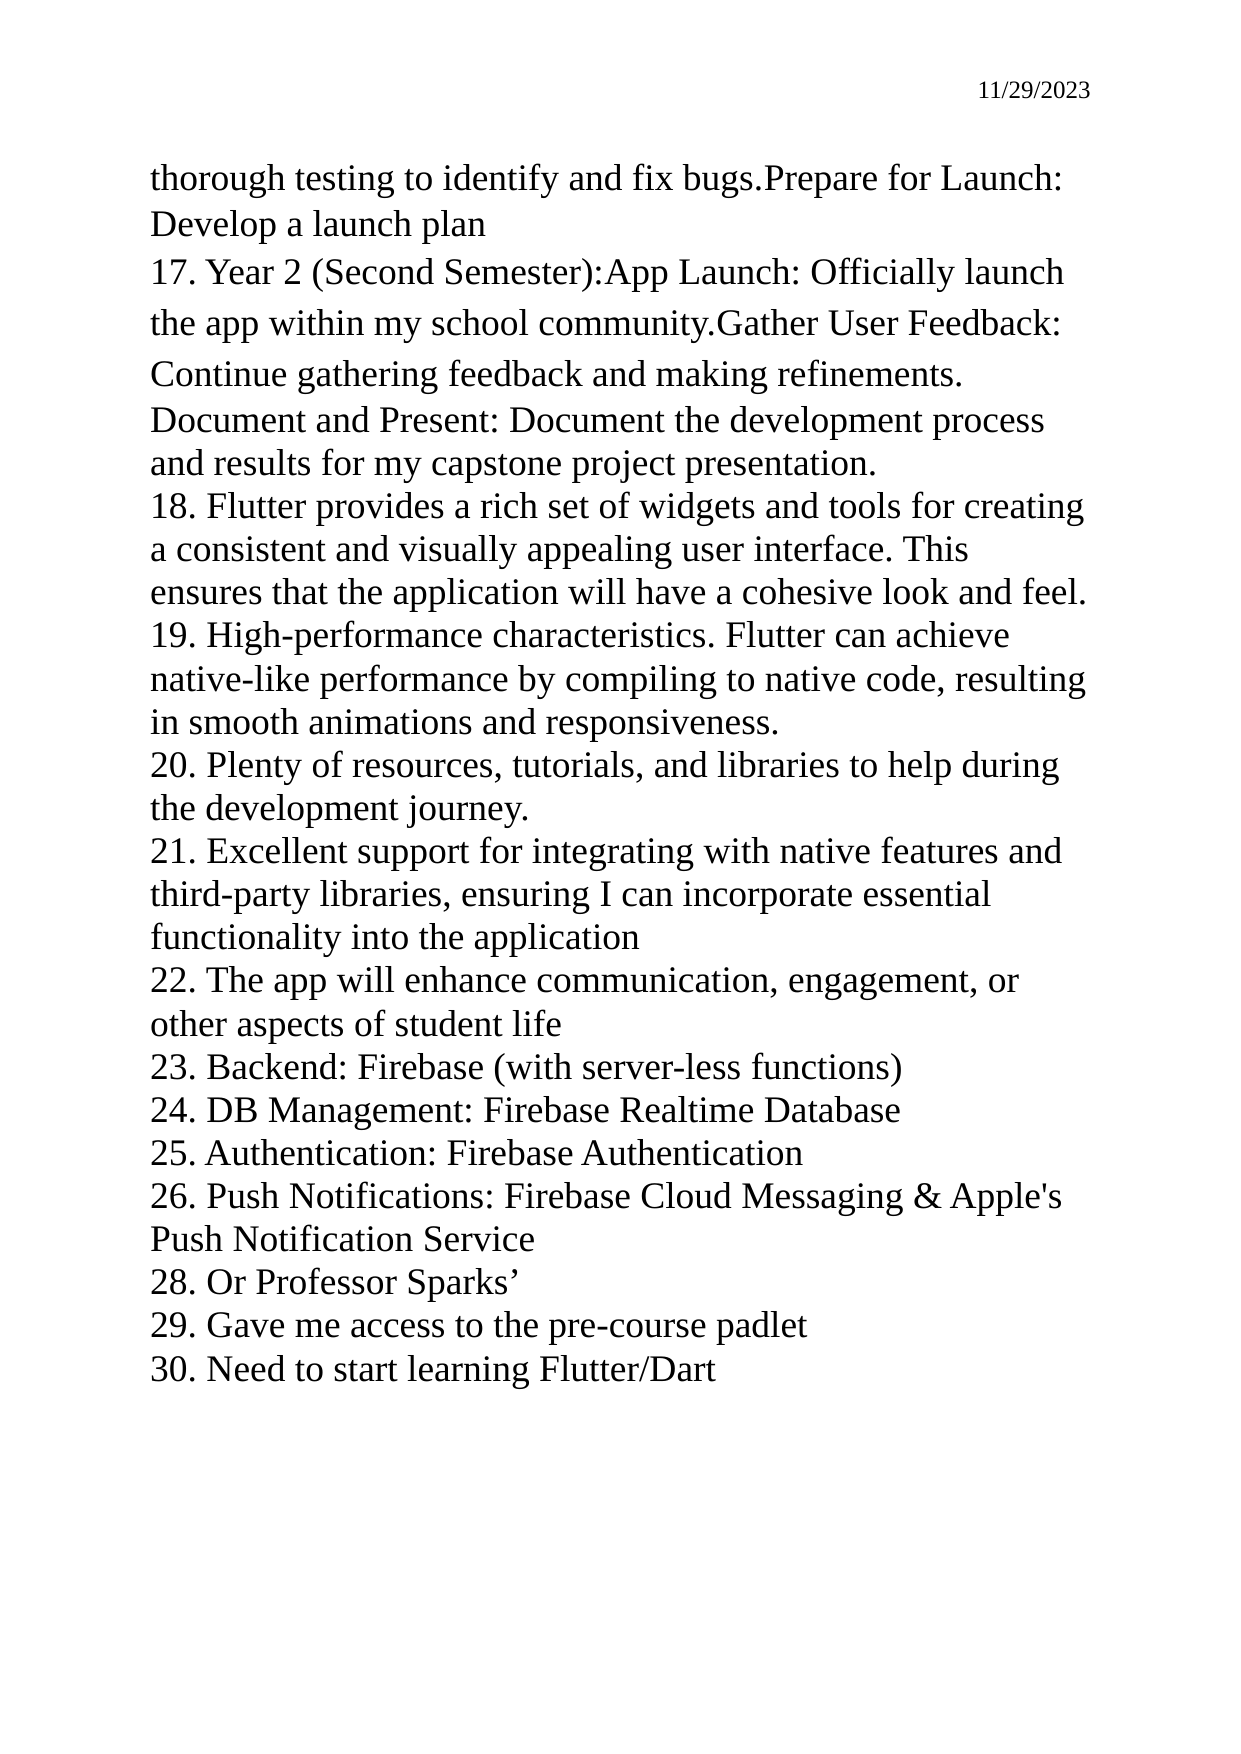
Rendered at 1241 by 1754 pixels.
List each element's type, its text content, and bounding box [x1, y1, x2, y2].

text 24. DB Management: Firebase Realtime Database [150, 1087, 1090, 1130]
text 26. Push Notifications: Firebase Cloud Messaging & Apple's Push Notification Service [150, 1173, 1090, 1260]
text 28. Or Professor Sparks’ [150, 1260, 1090, 1303]
text 22. The app will enhance communication, engagement, or other aspects of student life [150, 958, 1090, 1044]
text 29. Gave me access to the pre-course padlet [150, 1303, 1090, 1346]
text 25. Authentication: Firebase Authentication [150, 1130, 1090, 1173]
text 23. Backend: Firebase (with server-less functions) [150, 1044, 1090, 1087]
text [150, 150, 1090, 244]
text 20. Plenty of resources, tutorials, and libraries to help during the development journey. [150, 742, 1090, 828]
text 17. Year 2 (Second Semester): App Launch: Officially launch the app within my school community. Gather User Feedback: Continue gathering feedback and making refinements. Document and Present: Document the development process and results for my capstone project presentation. [150, 244, 1090, 483]
text 21. Excellent support for integrating with native features and third-party libraries, ensuring I can incorporate essential functionality into the application [150, 828, 1090, 958]
text 18. Flutter provides a rich set of widgets and tools for creating a consistent and visually appealing user interface. This ensures that the application will have a cohesive look and feel. [150, 483, 1090, 613]
text 19. High-performance characteristics. Flutter can achieve native-like performance by compiling to native code, resulting in smooth animations and responsiveness. [150, 613, 1090, 742]
text 30. Need to start learning Flutter/Dart [150, 1346, 1090, 1389]
